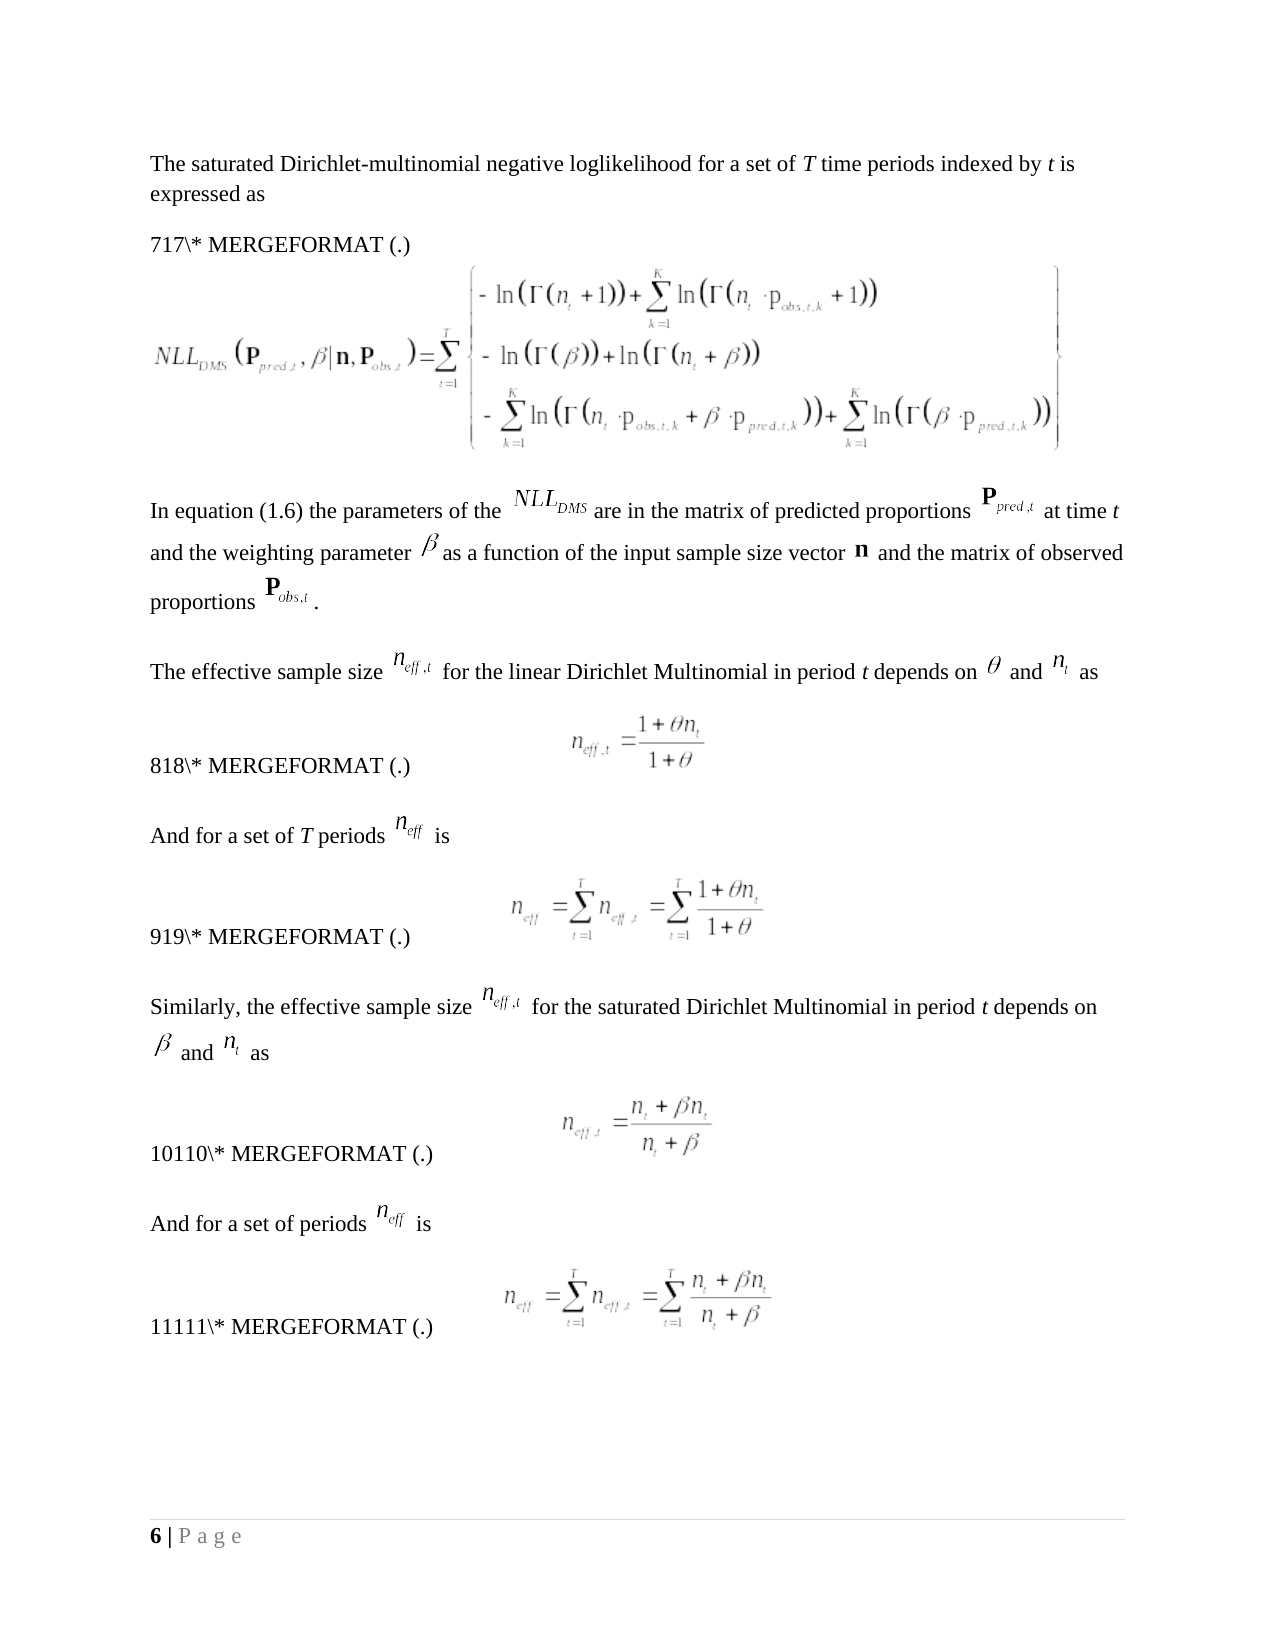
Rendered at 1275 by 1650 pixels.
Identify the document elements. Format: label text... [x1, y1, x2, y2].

text And for a set of periods is [150, 1191, 1125, 1236]
text In equation (1.6) the parameters of the are in the matrix of predicted proportions at time t and the weighting parameter as a function of the input sample size vector and the matrix of observed proportions . [150, 478, 1125, 614]
text And for a set of T periods is [150, 803, 1125, 848]
text The effective sample size for the linear Dirichlet Multinomial in period t depends on and as [150, 639, 1125, 684]
text Similarly, the effective sample size for the saturated Dirichlet Multinomial in period t depends on and as [150, 974, 1125, 1065]
text The saturated Dirichlet-multinomial negative loglikelihood for a set of T time periods indexed by t is expressed as [150, 150, 1125, 207]
